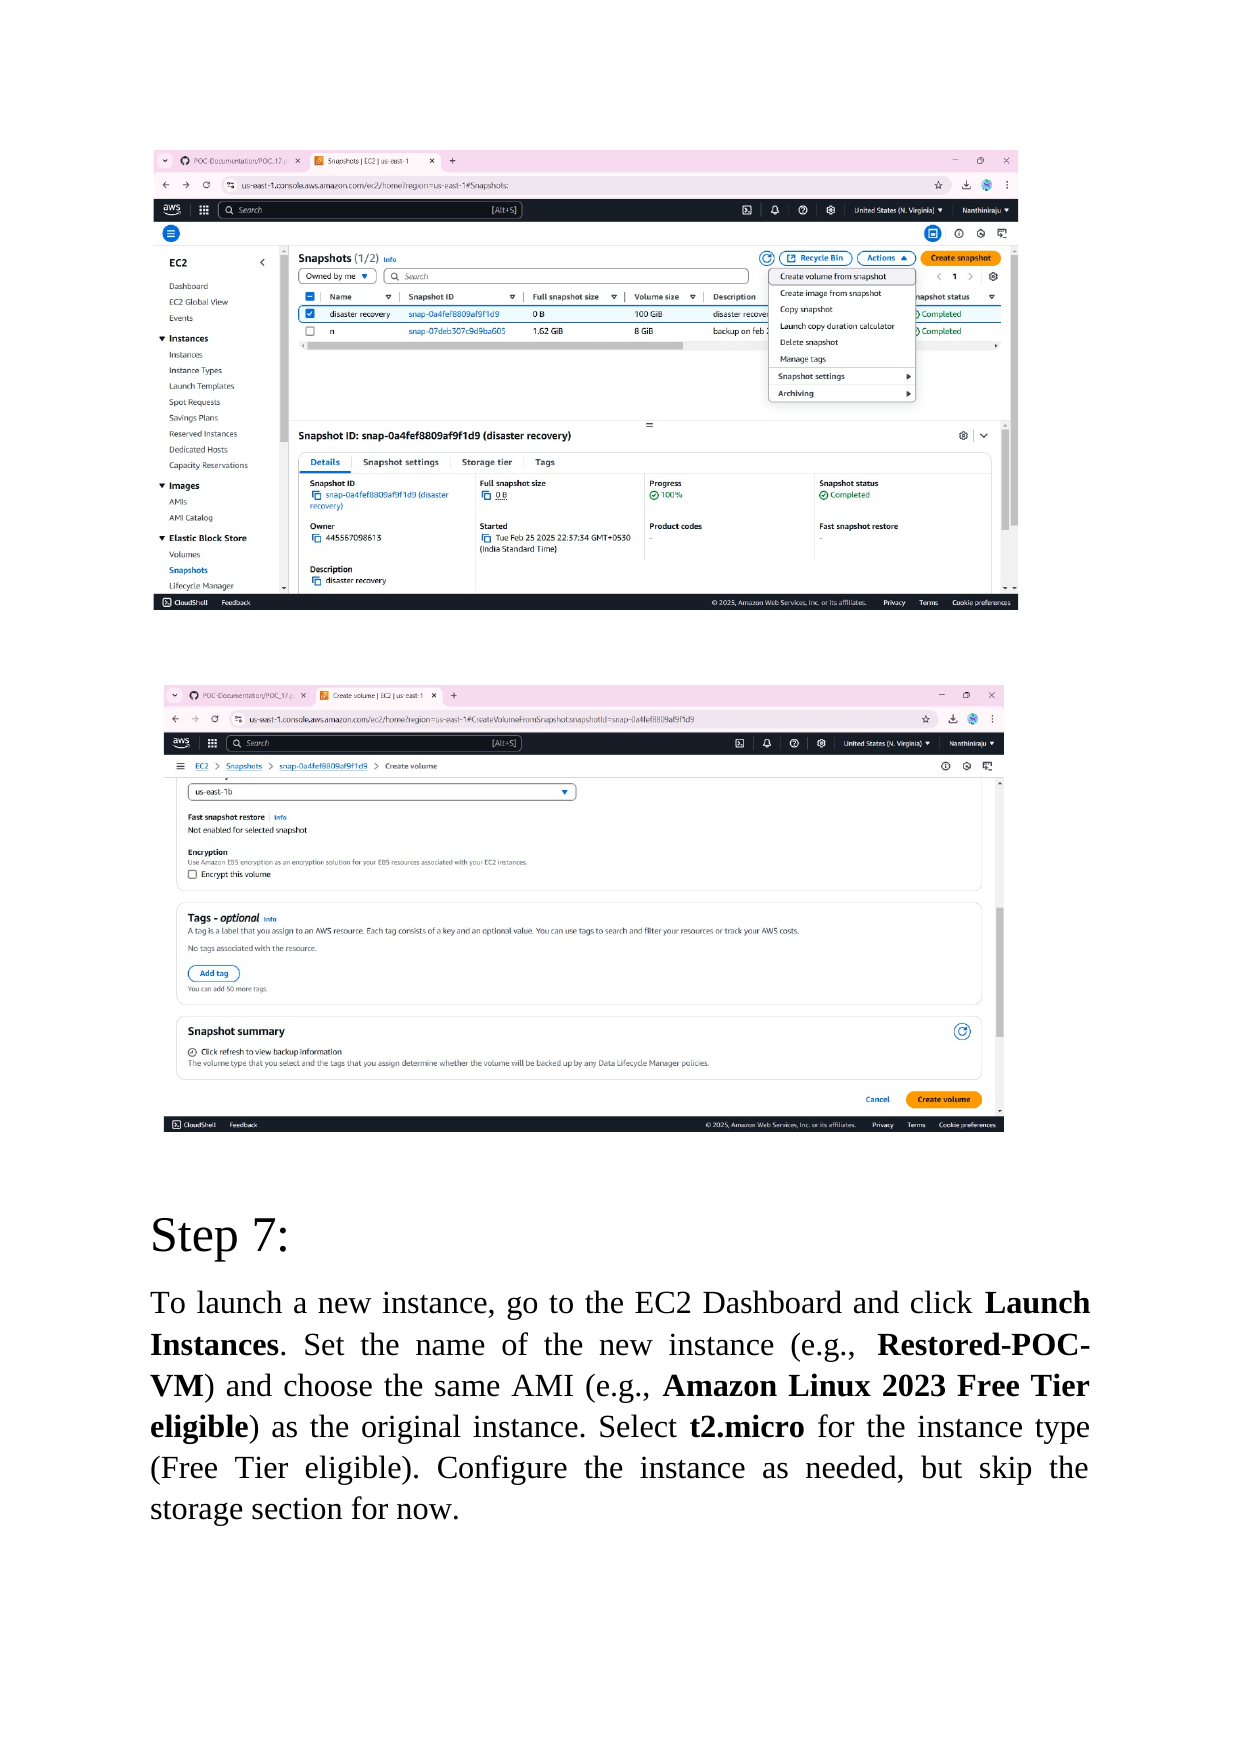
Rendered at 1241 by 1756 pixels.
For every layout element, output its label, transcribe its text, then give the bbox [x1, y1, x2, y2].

text To launch a new instance, go to the EC2 Dashboard and click Launch Instances. Set the name of the new instance (e.g., Restored-POC- VM) and choose the same AMI (e.g., Amazon Linux 2023 Free Tier eligible) as the original instance. Select t2.micro for the instance type (Free Tier eligible). Configure the instance as needed, but skip the storage section for now. [150, 1284, 1091, 1527]
subtitle Step 7: [150, 1204, 1093, 1262]
picture [153, 150, 1019, 610]
picture [163, 685, 1004, 1132]
